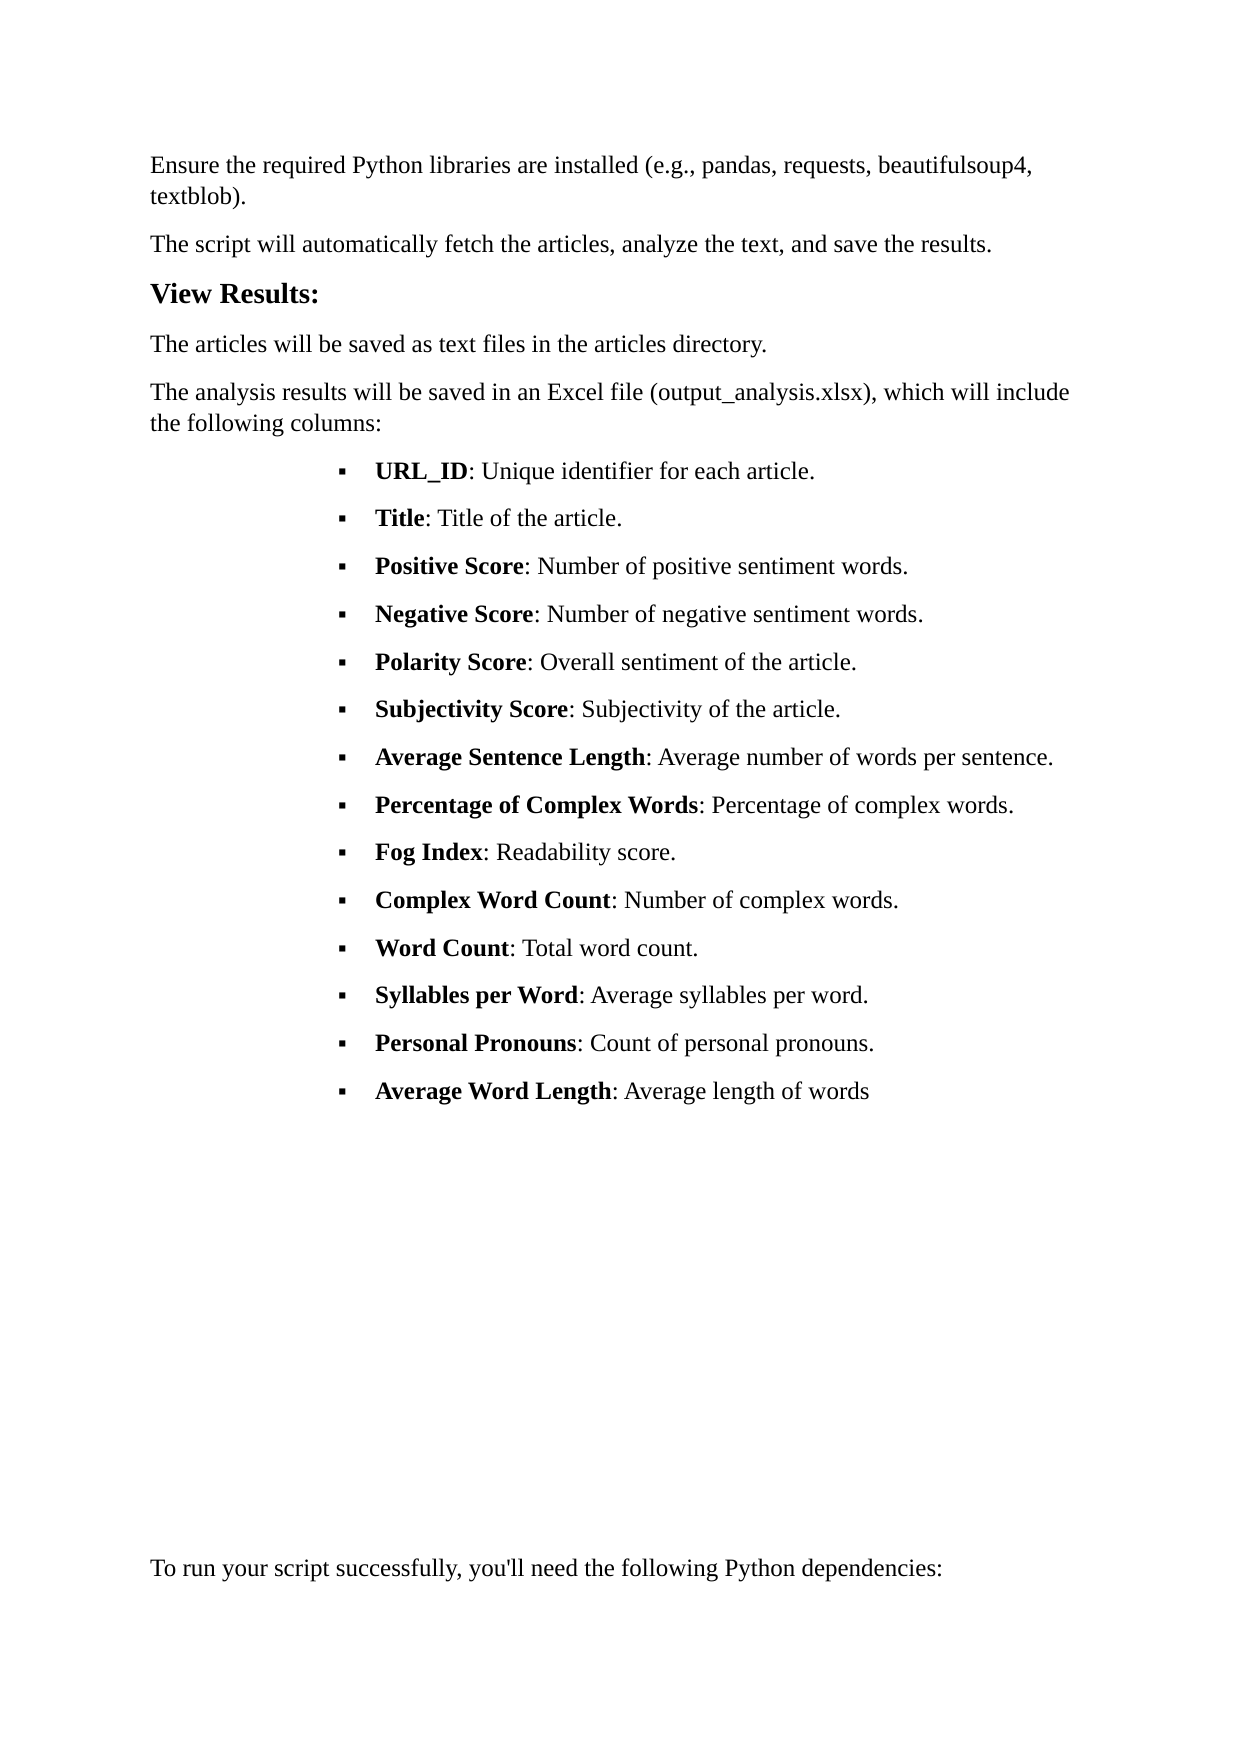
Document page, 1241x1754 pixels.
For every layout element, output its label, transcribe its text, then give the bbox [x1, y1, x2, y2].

list URL_ID: Unique identifier for each article. [337, 456, 1090, 484]
list Polarity Score: Overall sentiment of the article. [337, 647, 1090, 675]
list Positive Score: Number of positive sentiment words. [337, 551, 1090, 580]
list Subjectivity Score: Subjectivity of the article. [337, 694, 1090, 723]
list Percentage of Complex Words: Percentage of complex words. [337, 790, 1090, 818]
text To run your script successfully, you'll need the following Python dependencies: [150, 1553, 1090, 1582]
list Word Count: Total word count. [337, 933, 1090, 962]
text View Results: [150, 276, 1090, 310]
list Syllables per Word: Average syllables per word. [337, 981, 1090, 1009]
list Title: Title of the article. [337, 503, 1090, 532]
list Negative Score: Number of negative sentiment words. [337, 599, 1090, 628]
list Average Sentence Length: Average number of words per sentence. [337, 742, 1090, 771]
list Fog Index: Readability score. [337, 837, 1090, 866]
text The articles will be saved as text files in the articles directory. [150, 329, 1090, 358]
list Complex Word Count: Number of complex words. [337, 885, 1090, 914]
text The script will automatically fetch the articles, analyze the text, and save the results. [150, 229, 1090, 257]
list Personal Pronouns: Count of personal pronouns. [337, 1028, 1090, 1057]
list Average Word Length: Average length of words [337, 1076, 1090, 1105]
text Ensure the required Python libraries are installed (e.g., pandas, requests, beautifulsoup4, textblob). [150, 150, 1090, 210]
text The analysis results will be saved in an Excel file (output_analysis.xlsx), which will include the following columns: [150, 377, 1090, 437]
